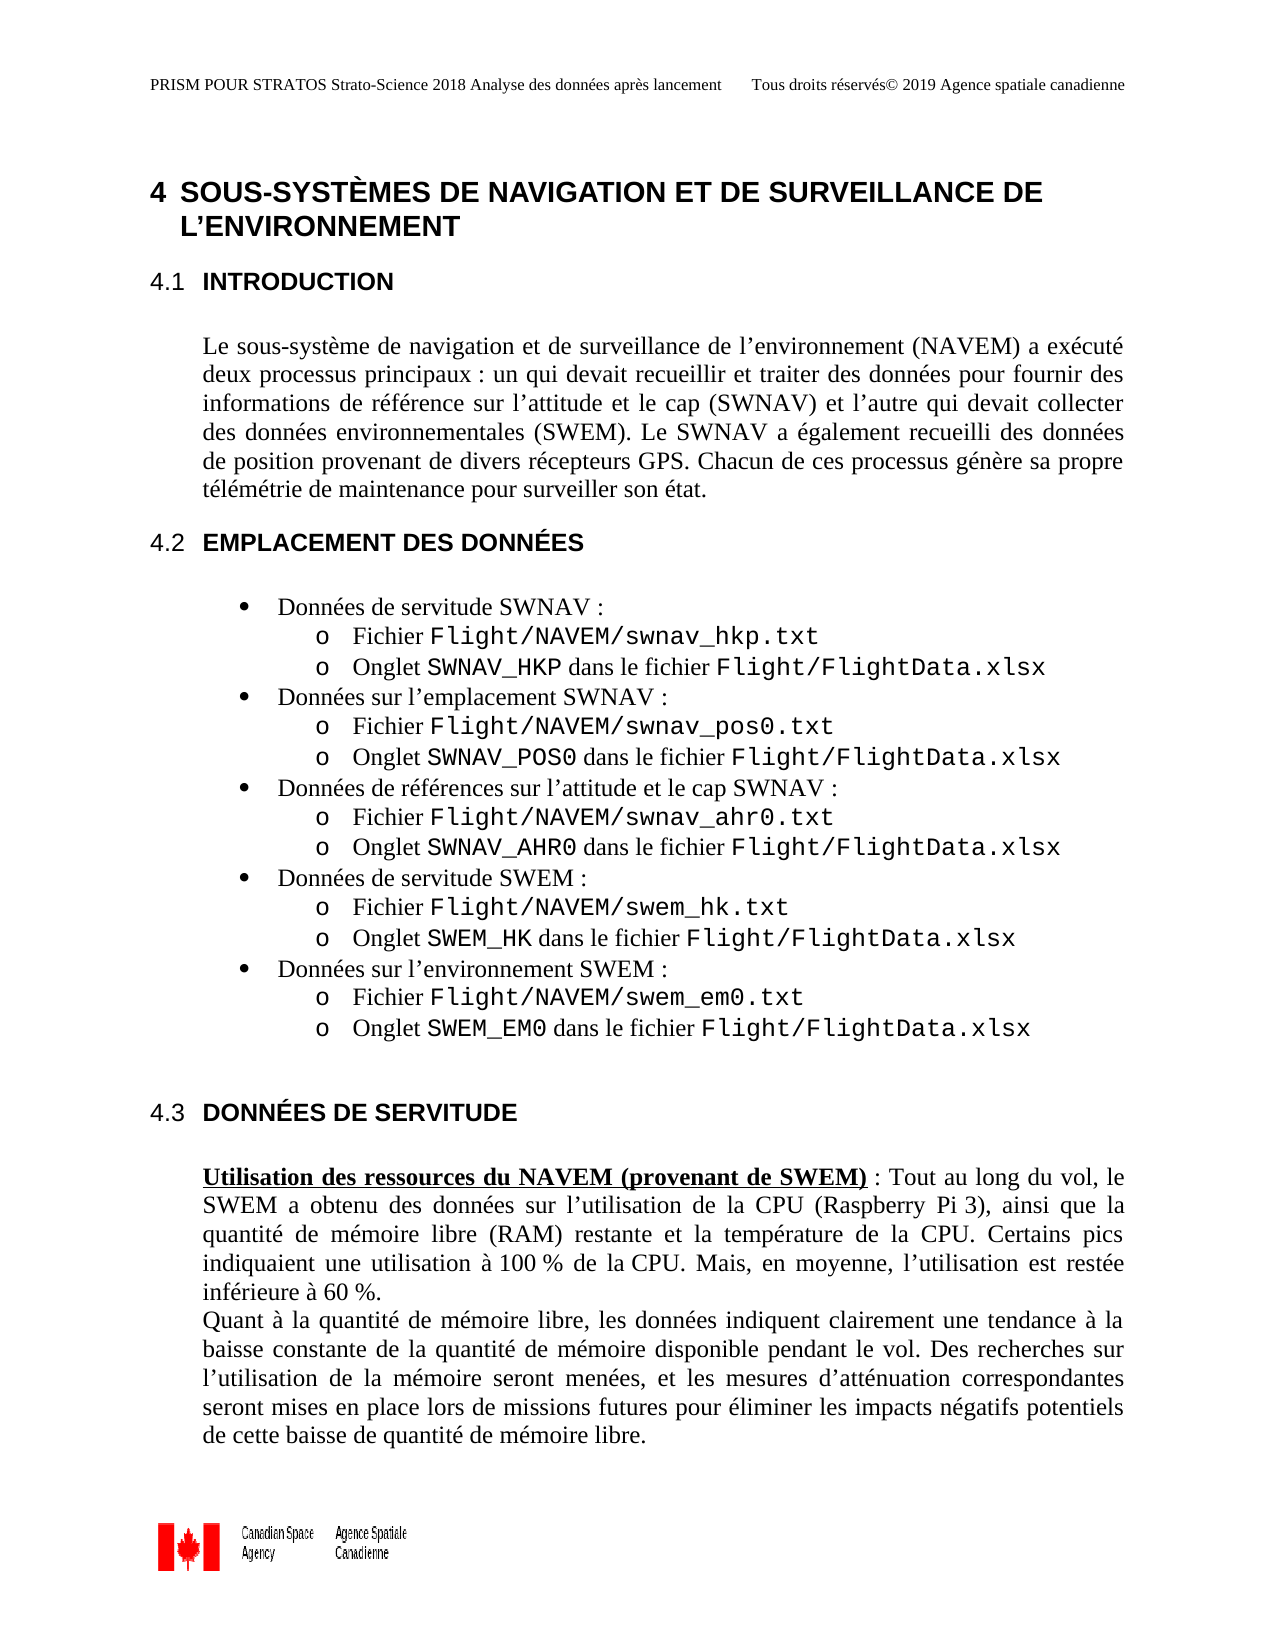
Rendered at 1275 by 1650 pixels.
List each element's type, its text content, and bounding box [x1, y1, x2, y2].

list Données de servitude SWNAV : [240, 592, 1125, 621]
list Données de servitude SWEM : [240, 863, 1125, 892]
list Onglet SWNAV_HKP dans le fichier Flight/FlightData.xlsx [315, 652, 1125, 682]
list Fichier Flight/NAVEM/swnav_hkp.txt [315, 621, 1125, 652]
text Le sous-système de navigation et de surveillance de l’environnement (NAVEM) a exécuté deux processus principaux : un qui devait recueillir et traiter des données pour fournir des informations de référence sur l’attitude et le cap (SWNAV) et l’autre qui devait collecter des données environnementales (SWEM). Le SWNAV a également recueilli des données de position provenant de divers récepteurs GPS. Chacun de ces processus génère sa propre télémétrie de maintenance pour surveiller son état. [202, 331, 1125, 503]
list Données sur l’environnement SWEM : [240, 954, 1125, 982]
list Fichier Flight/NAVEM/swem_em0.txt [315, 982, 1125, 1013]
subtitle Emplacement des données [150, 528, 1125, 557]
list Onglet SWNAV_AHR0 dans le fichier Flight/FlightData.xlsx [315, 832, 1125, 863]
subtitle Données de servitude [150, 1098, 1125, 1127]
list Fichier Flight/NAVEM/swnav_ahr0.txt [315, 802, 1125, 832]
text Quant à la quantité de mémoire libre, les données indiquent clairement une tendance à la baisse constante de la quantité de mémoire disponible pendant le vol. Des recherches sur l’utilisation de la mémoire seront menées, et les mesures d’atténuation correspondantes seront mises en place lors de missions futures pour éliminer les impacts négatifs potentiels de cette baisse de quantité de mémoire libre. [202, 1305, 1125, 1449]
list Données de références sur l’attitude et le cap SWNAV : [240, 773, 1125, 802]
list Onglet SWNAV_POS0 dans le fichier Flight/FlightData.xlsx [315, 742, 1125, 773]
list Onglet SWEM_EM0 dans le fichier Flight/FlightData.xlsx [315, 1013, 1125, 1044]
subtitle Introduction [150, 267, 1125, 296]
list Données sur l’emplacement SWNAV : [240, 682, 1125, 711]
list Fichier Flight/NAVEM/swnav_pos0.txt [315, 711, 1125, 742]
subtitle Sous-systèmes de navigation et de surveillance de l’environnement [150, 175, 1125, 242]
text Utilisation des ressources du NAVEM (provenant de SWEM) : Tout au long du vol, le SWEM a obtenu des données sur l’utilisation de la CPU (Raspberry Pi 3), ainsi que la quantité de mémoire libre (RAM) restante et la température de la CPU. Certains pics indiquaient une utilisation à 100 % de la CPU. Mais, en moyenne, l’utilisation est restée inférieure à 60 %. [202, 1162, 1125, 1305]
list Onglet SWEM_HK dans le fichier Flight/FlightData.xlsx [315, 923, 1125, 954]
list Fichier Flight/NAVEM/swem_hk.txt [315, 892, 1125, 923]
